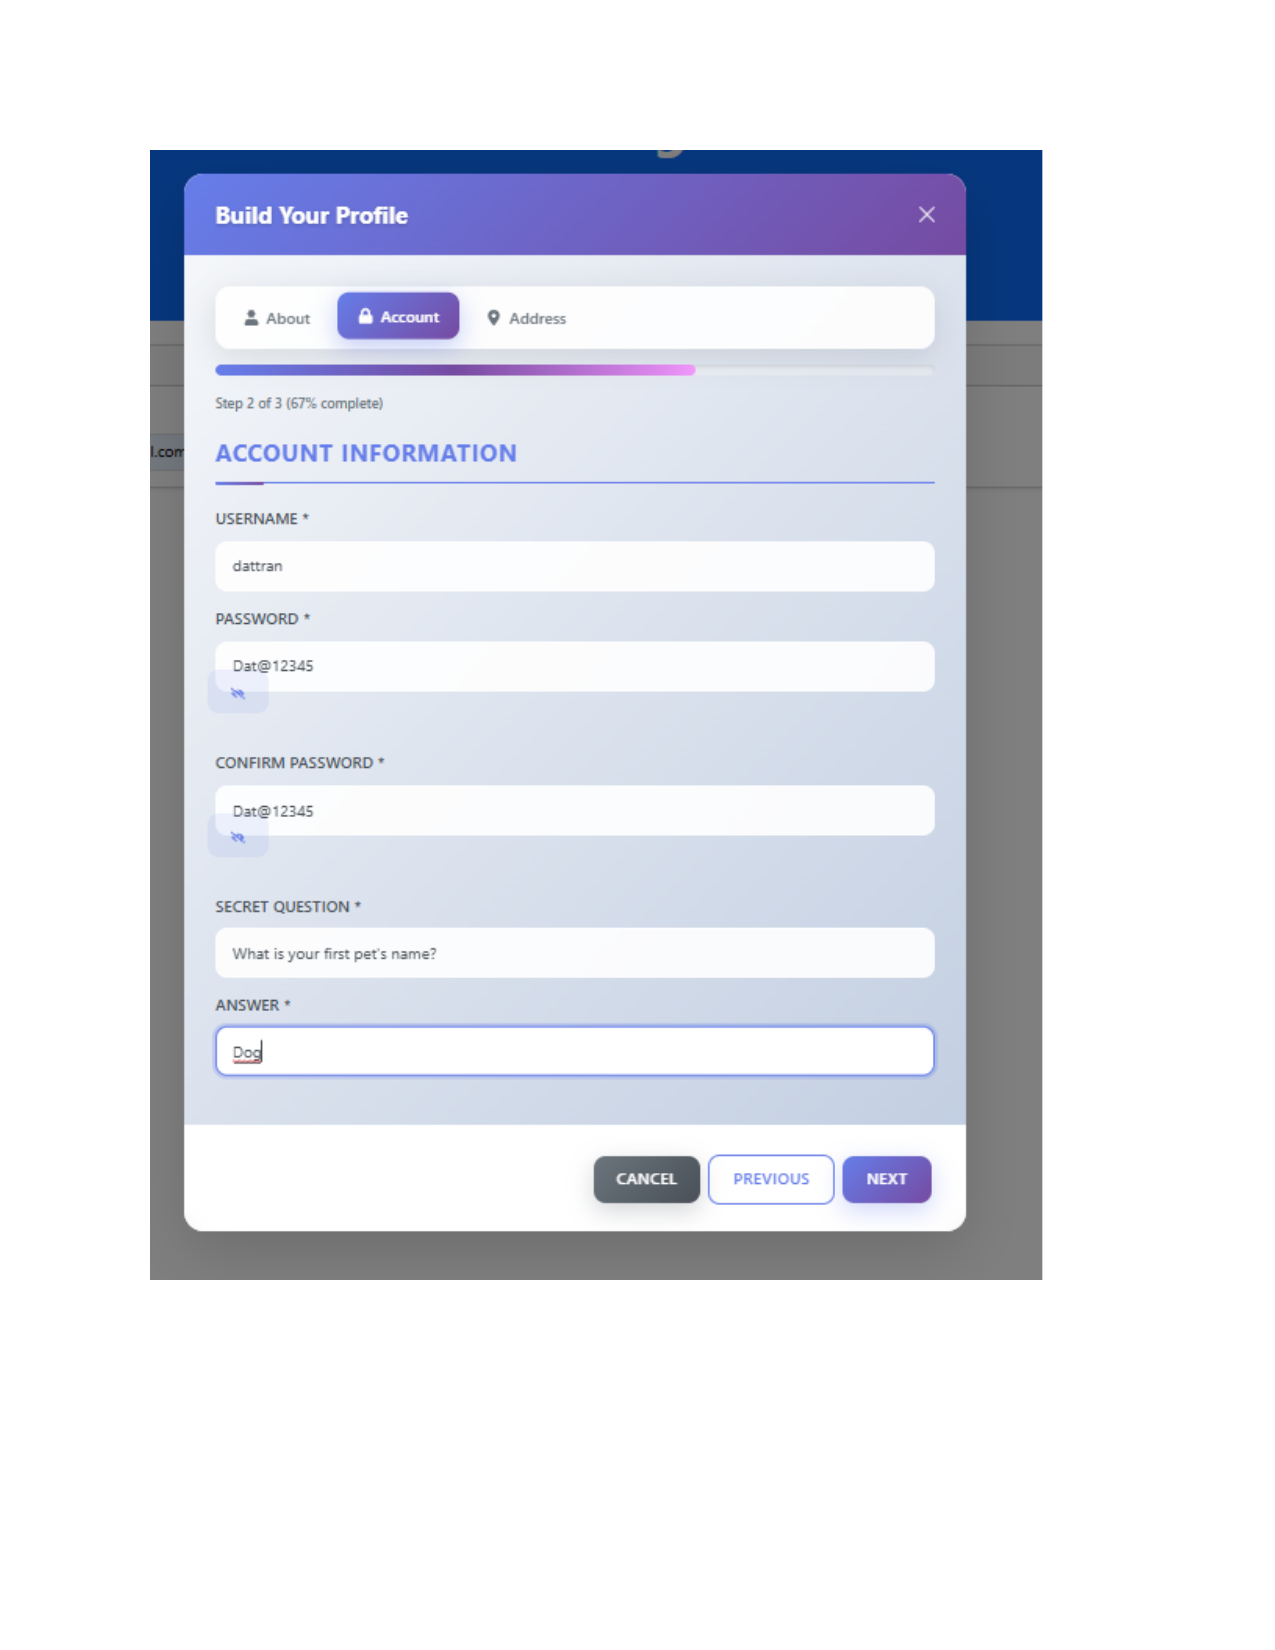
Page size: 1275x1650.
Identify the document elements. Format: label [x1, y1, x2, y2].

picture [150, 150, 1043, 1280]
